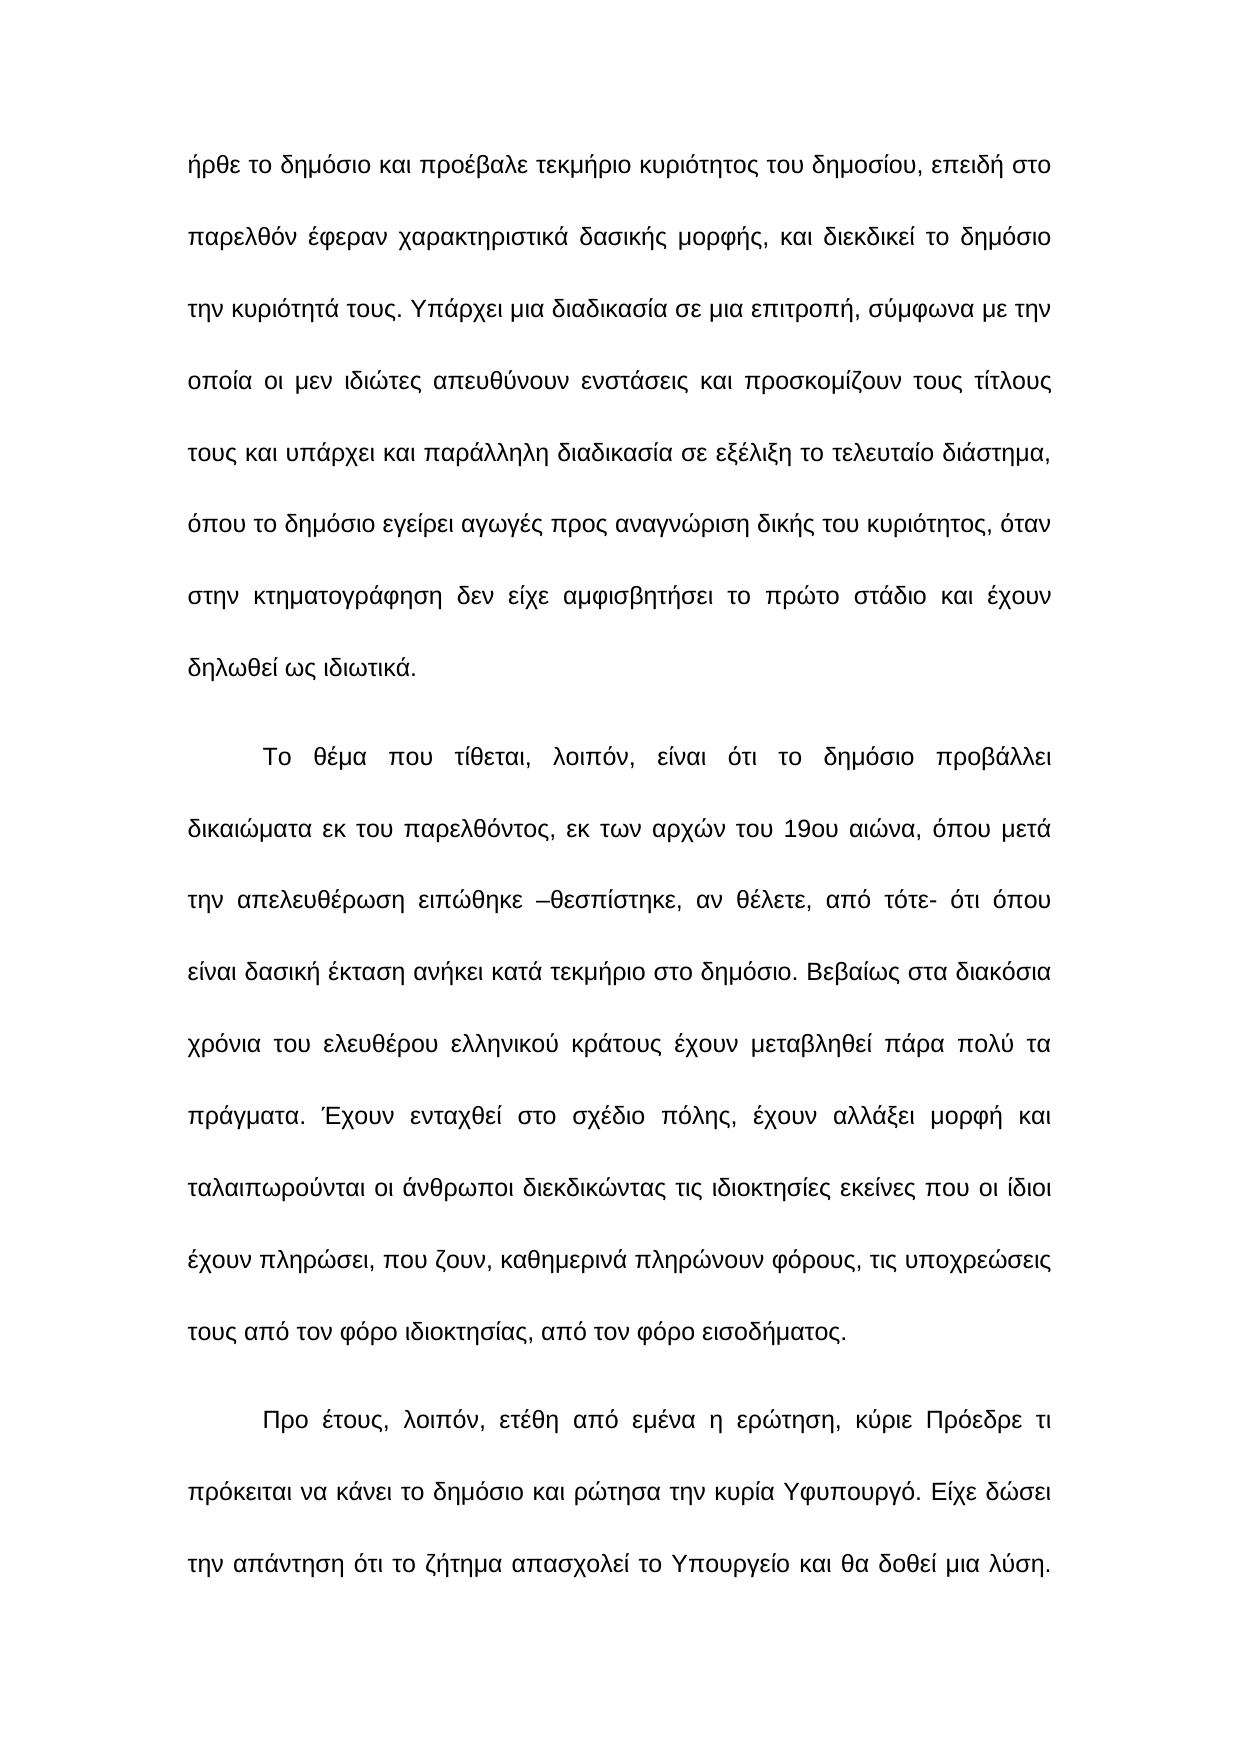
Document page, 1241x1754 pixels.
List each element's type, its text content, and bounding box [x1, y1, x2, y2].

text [187, 1405, 1053, 1578]
text Το θέμα που τίθεται, λοιπόν, είναι ότι το δημόσιο προβάλλει δικαιώματα εκ του παρελθόντος, εκ των αρχών του 19ου αιώνα, όπου μετά την απελευθέρωση ειπώθηκε –θεσπίστηκε, αν θέλετε, από τότε- ότι όπου είναι δασική έκταση ανήκει κατά τεκμήριο στο δημόσιο. Βεβαίως στα διακόσια χρόνια του ελευθέρου ελληνικού κράτους έχουν μεταβληθεί πάρα πολύ τα πράγματα. Έχουν ενταχθεί στο σχέδιο πόλης, έχουν αλλάξει μορφή και ταλαιπωρούνται οι άνθρωποι διεκδικώντας τις ιδιοκτησίες εκείνες που οι ίδιοι έχουν πληρώσει, που ζουν, καθημερινά πληρώνουν φόρους, τις υποχρεώσεις τους από τον φόρο ιδιοκτησίας, από τον φόρο εισοδήματος. [187, 742, 1053, 1345]
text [187, 150, 1053, 682]
